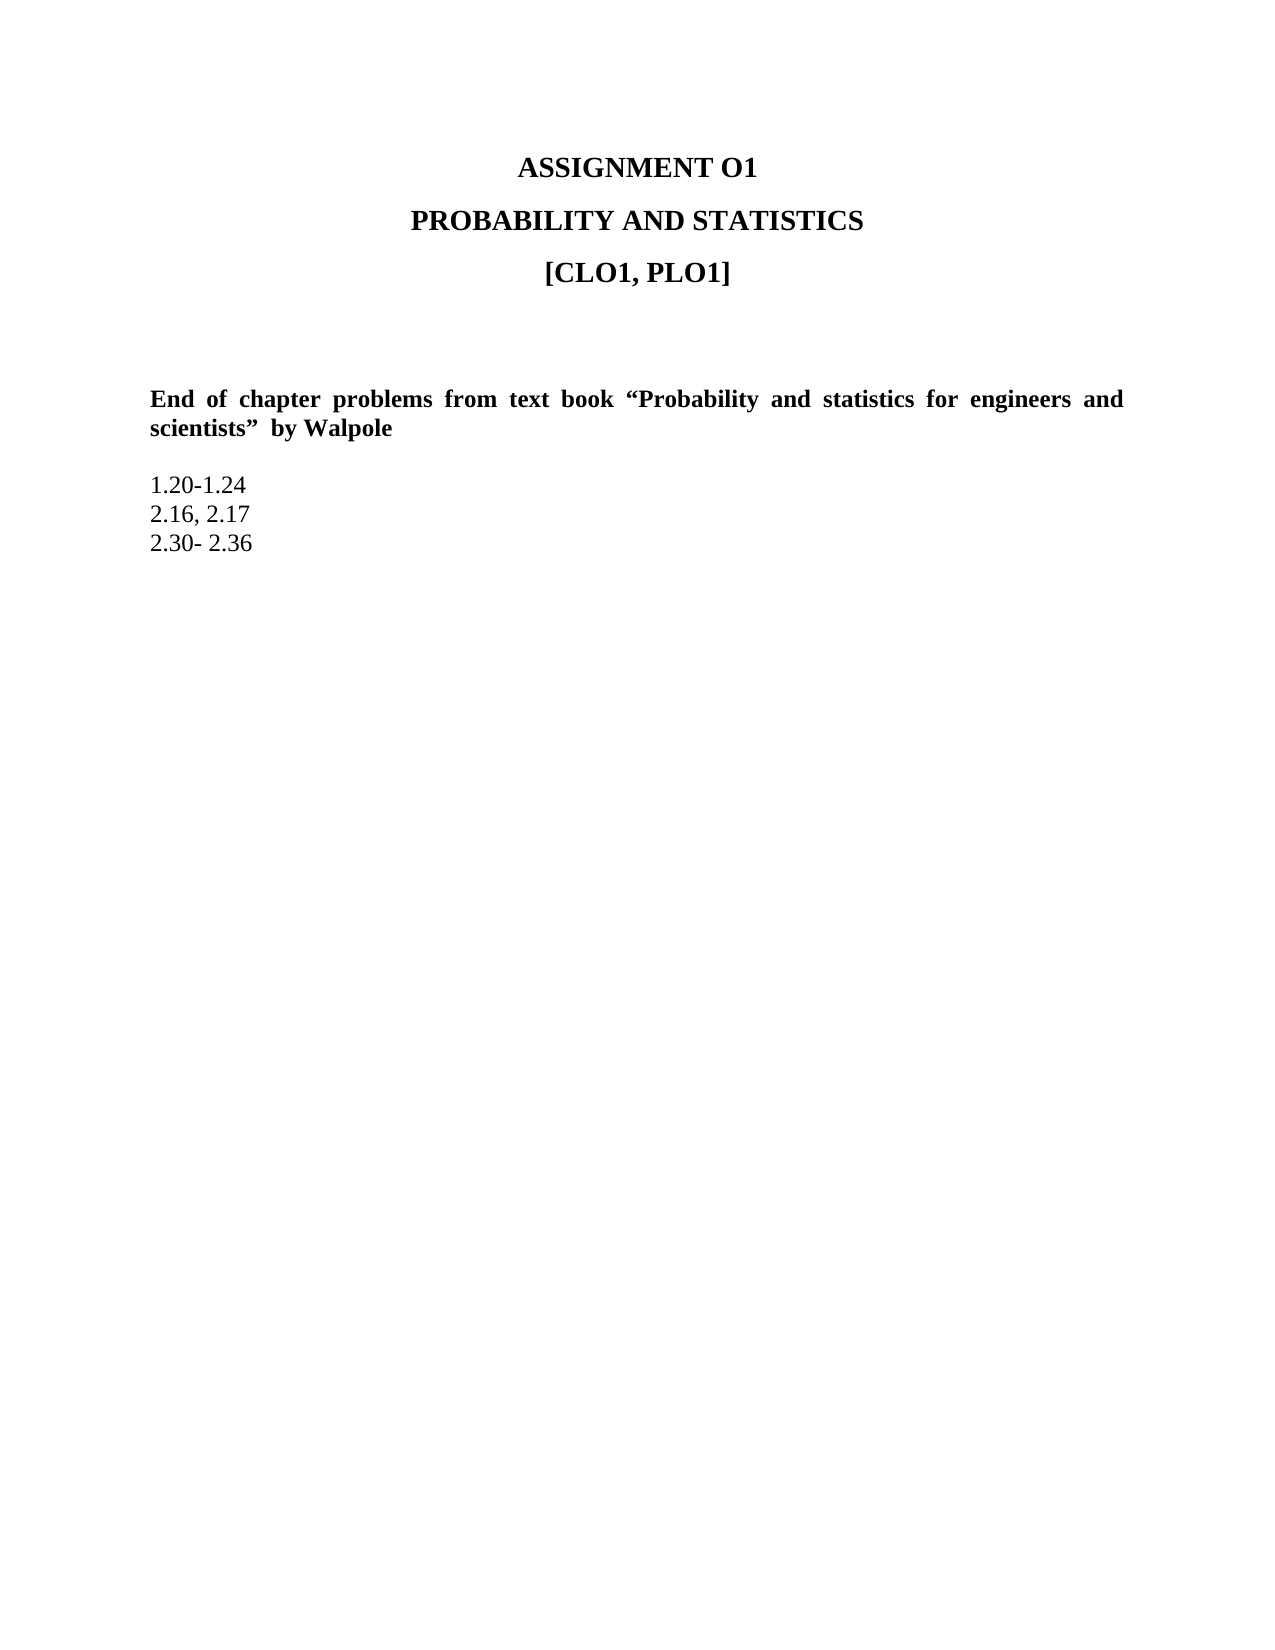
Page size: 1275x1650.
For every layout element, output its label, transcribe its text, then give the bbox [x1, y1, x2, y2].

text 1.20-1.24 [150, 470, 1125, 499]
text End of chapter problems from text book “Probability and statistics for engineers and scientists” by Walpole [150, 384, 1125, 442]
text 2.30- 2.36 [150, 528, 1125, 557]
text ASSIGNMENT O1 [150, 150, 1125, 183]
text PROBABILITY AND STATISTICS [150, 203, 1125, 236]
text 2.16, 2.17 [150, 499, 1125, 528]
text [CLO1, PLO1] [150, 256, 1125, 289]
